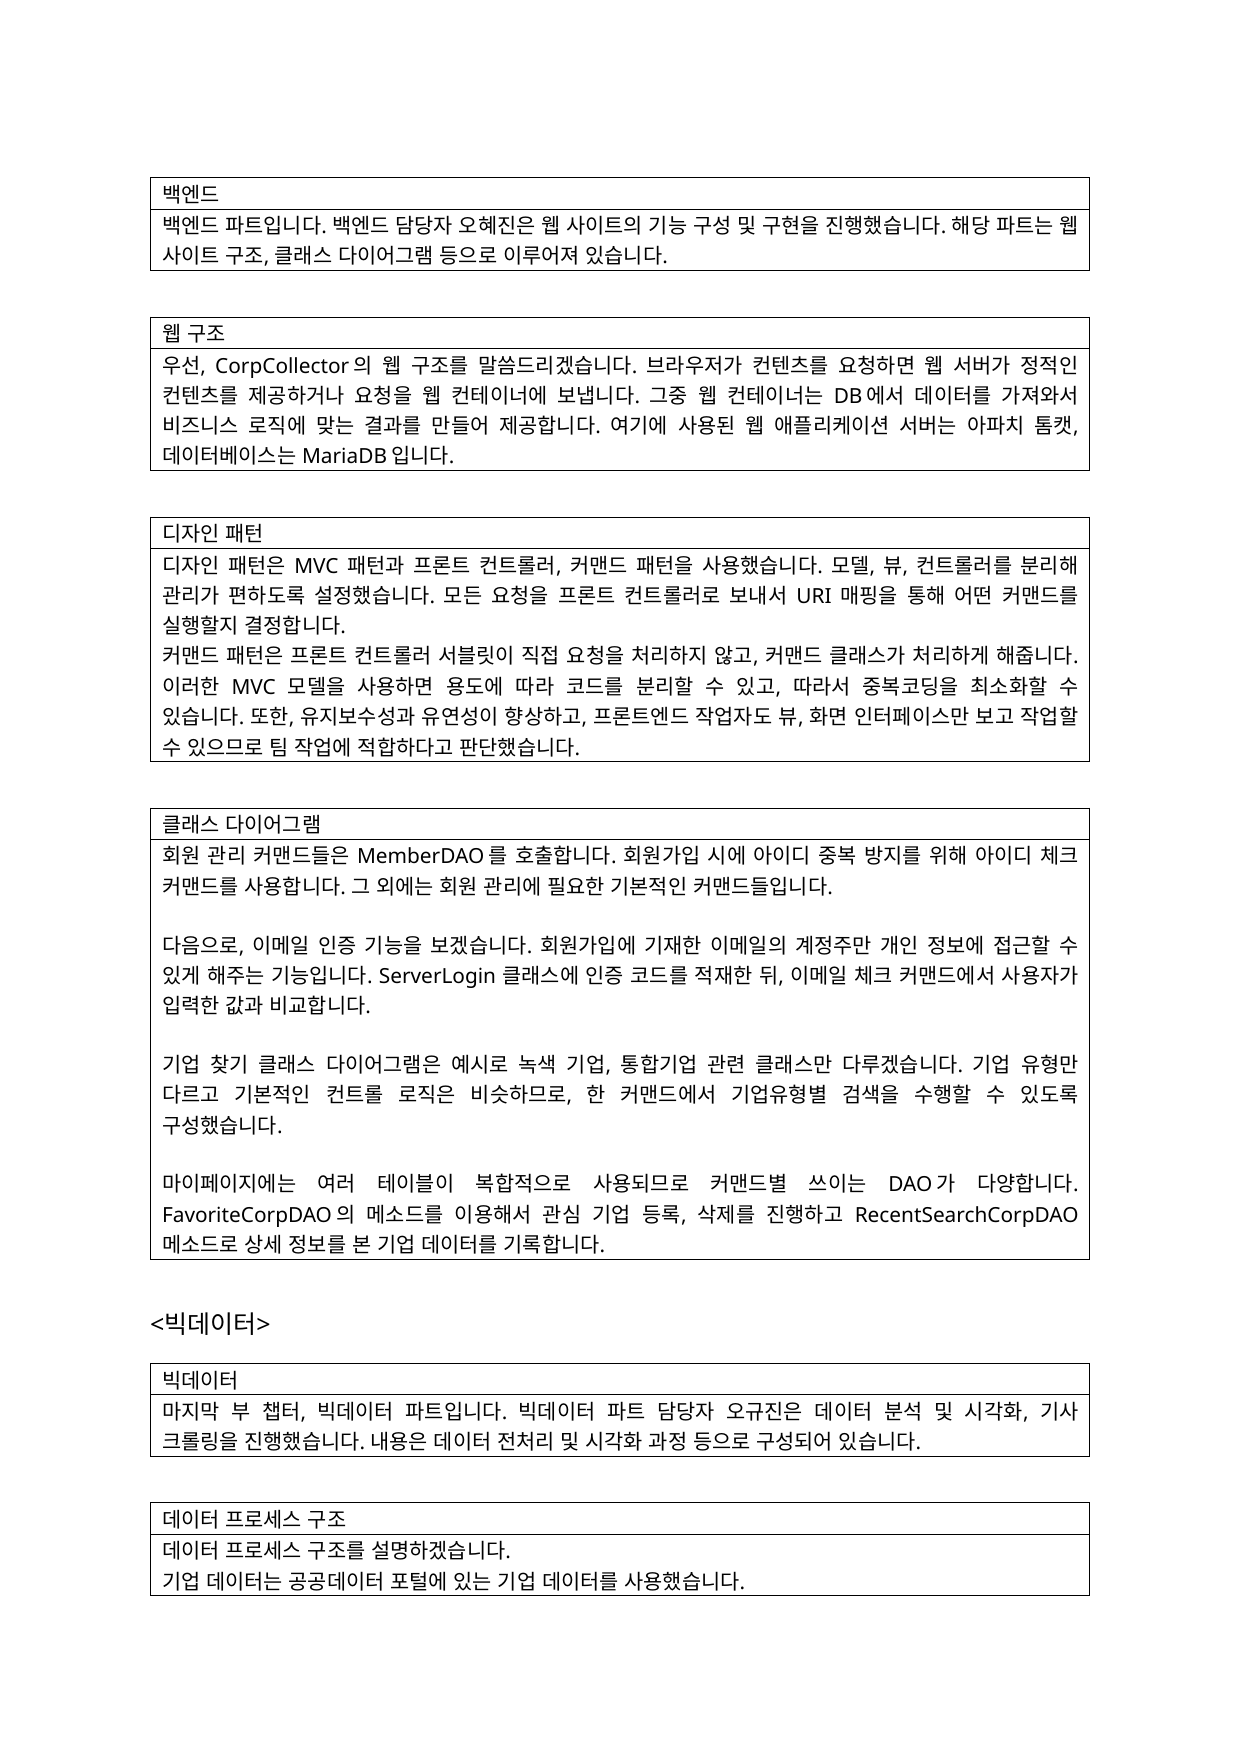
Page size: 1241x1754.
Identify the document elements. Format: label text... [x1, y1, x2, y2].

text <빅데이터> [150, 1305, 1090, 1341]
table_header 웹 구조 [151, 318, 1089, 348]
table_cell 디자인 패턴은 MVC 패턴과 프론트 컨트롤러, 커맨드 패턴을 사용했습니다. 모델, 뷰, 컨트롤러를 분리해 관리가 편하도록 설정했습니다. 모든 요청을 프론트 컨트롤러로 보내서 URI 매핑을 통해 어떤 커맨드를 실행할지 결정합니다. 커맨드 패턴은 프론트 컨트롤러 서블릿이 직접 요청을 처리하지 않고, 커맨드 클래스가 처리하게 해줍니다. 이러한 MVC 모델을 사용하면 용도에 따라 코드를 분리할 수 있고, 따라서 중복코딩을 최소화할 수 있습니다. 또한, 유지보수성과 유연성이 향상하고, 프론트엔드 작업자도 뷰, 화면 인터페이스만 보고 작업할 수 있으므로 팀 작업에 적합하다고 판단했습니다. [151, 549, 1089, 761]
table_cell 마지막 부 챕터, 빅데이터 파트입니다. 빅데이터 파트 담당자 오규진은 데이터 분석 및 시각화, 기사 크롤링을 진행했습니다. 내용은 데이터 전처리 및 시각화 과정 등으로 구성되어 있습니다. [151, 1395, 1089, 1456]
table_header 백엔드 [151, 178, 1089, 208]
table_header 데이터 프로세스 구조 [151, 1503, 1089, 1533]
table_cell 백엔드 파트입니다. 백엔드 담당자 오혜진은 웹 사이트의 기능 구성 및 구현을 진행했습니다. 해당 파트는 웹 사이트 구조, 클래스 다이어그램 등으로 이루어져 있습니다. [151, 210, 1089, 270]
table_header 클래스 다이어그램 [151, 809, 1089, 839]
table_header 디자인 패턴 [151, 518, 1089, 548]
table_header 빅데이터 [151, 1364, 1089, 1394]
table_cell 회원 관리 커맨드들은 MemberDAO를 호출합니다. 회원가입 시에 아이디 중복 방지를 위해 아이디 체크 커맨드를 사용합니다. 그 외에는 회원 관리에 필요한 기본적인 커맨드들입니다. 다음으로, 이메일 인증 기능을 보겠습니다. 회원가입에 기재한 이메일의 계정주만 개인 정보에 접근할 수 있게 해주는 기능입니다. ServerLogin 클래스에 인증 코드를 적재한 뒤, 이메일 체크 커맨드에서 사용자가 입력한 값과 비교합니다. 기업 찾기 클래스 다이어그램은 예시로 녹색 기업, 통합기업 관련 클래스만 다루겠습니다. 기업 유형만 다르고 기본적인 컨트롤 로직은 비슷하므로, 한 커맨드에서 기업유형별 검색을 수행할 수 있도록 구성했습니다. 마이페이지에는 여러 테이블이 복합적으로 사용되므로 커맨드별 쓰이는 DAO가 다양합니다. FavoriteCorpDAO의 메소드를 이용해서 관심 기업 등록, 삭제를 진행하고 RecentSearchCorpDAO 메소드로 상세 정보를 본 기업 데이터를 기록합니다. [151, 840, 1089, 1258]
